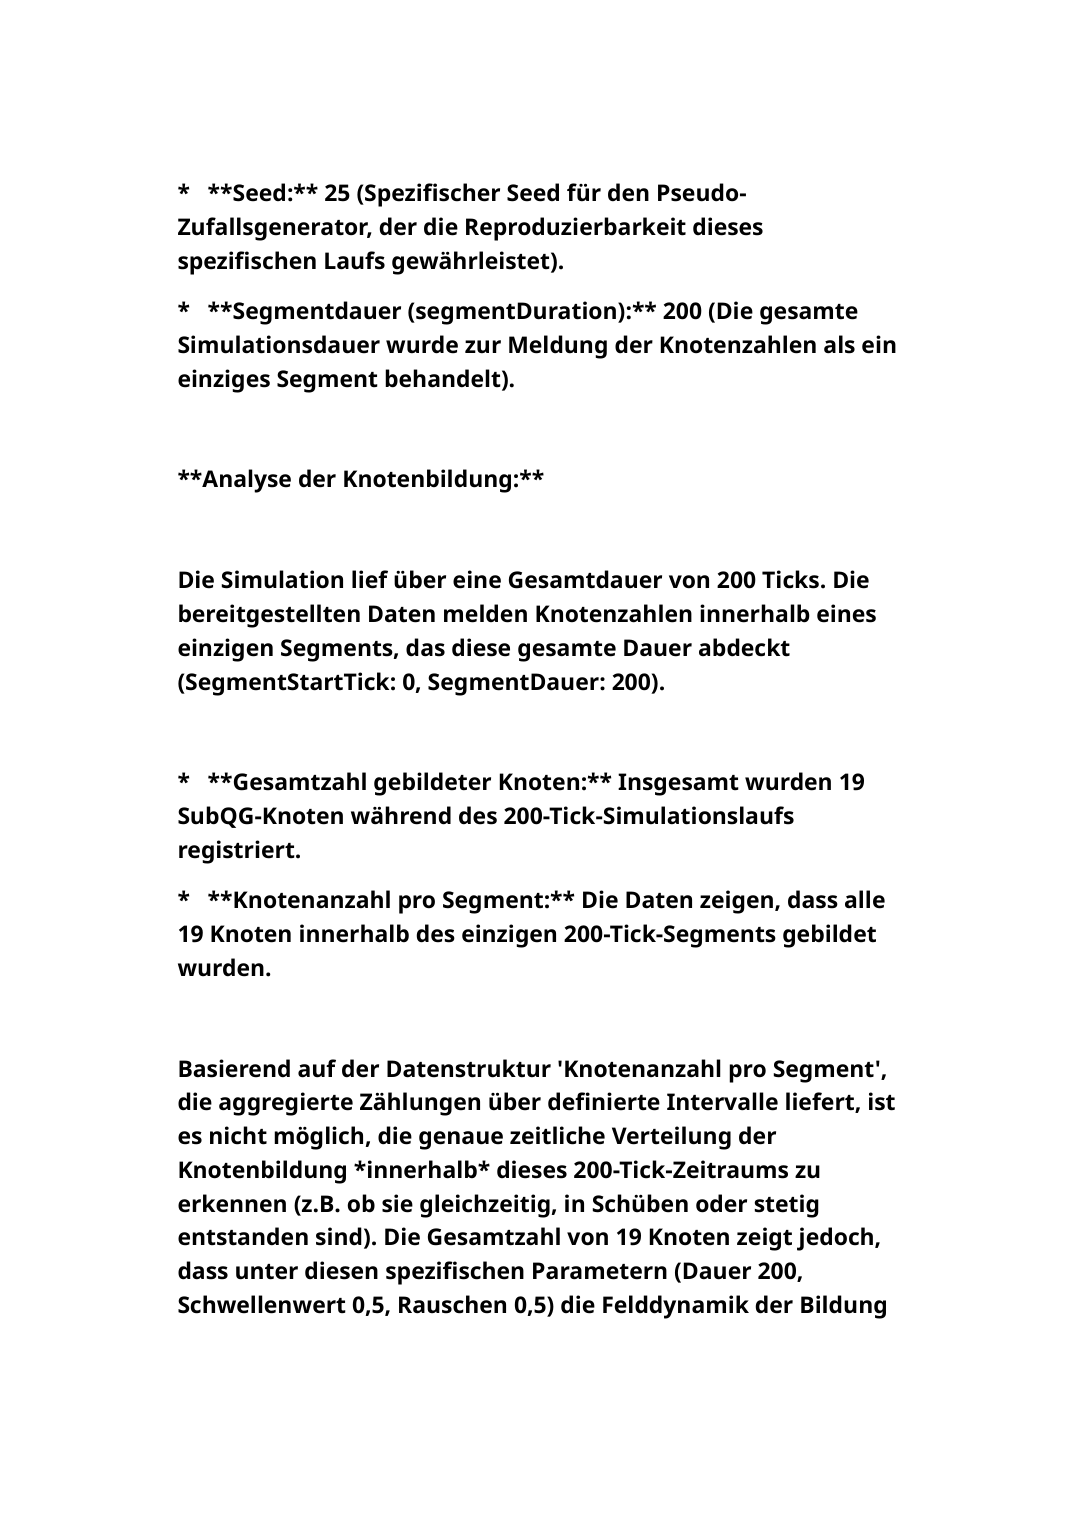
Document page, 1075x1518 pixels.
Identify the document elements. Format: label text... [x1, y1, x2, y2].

text * **Seed:** 25 (Spezifischer Seed für den Pseudo-Zufallsgenerator, der die Reproduzierbarkeit dieses spezifischen Laufs gewährleistet). [177, 177, 898, 276]
text **Analyse der Knotenbildung:** [177, 463, 898, 495]
text * **Segmentdauer (segmentDuration):** 200 (Die gesamte Simulationsdauer wurde zur Meldung der Knotenzahlen als ein einziges Segment behandelt). [177, 295, 898, 394]
text Die Simulation lief über eine Gesamtdauer von 200 Ticks. Die bereitgestellten Daten melden Knotenzahlen innerhalb eines einzigen Segments, das diese gesamte Dauer abdeckt (SegmentStartTick: 0, SegmentDauer: 200). [177, 564, 898, 697]
text * **Gesamtzahl gebildeter Knoten:** Insgesamt wurden 19 SubQG-Knoten während des 200-Tick-Simulationslaufs registriert. [177, 766, 898, 865]
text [177, 1053, 898, 1320]
text * **Knotenanzahl pro Segment:** Die Daten zeigen, dass alle 19 Knoten innerhalb des einzigen 200-Tick-Segments gebildet wurden. [177, 884, 898, 983]
